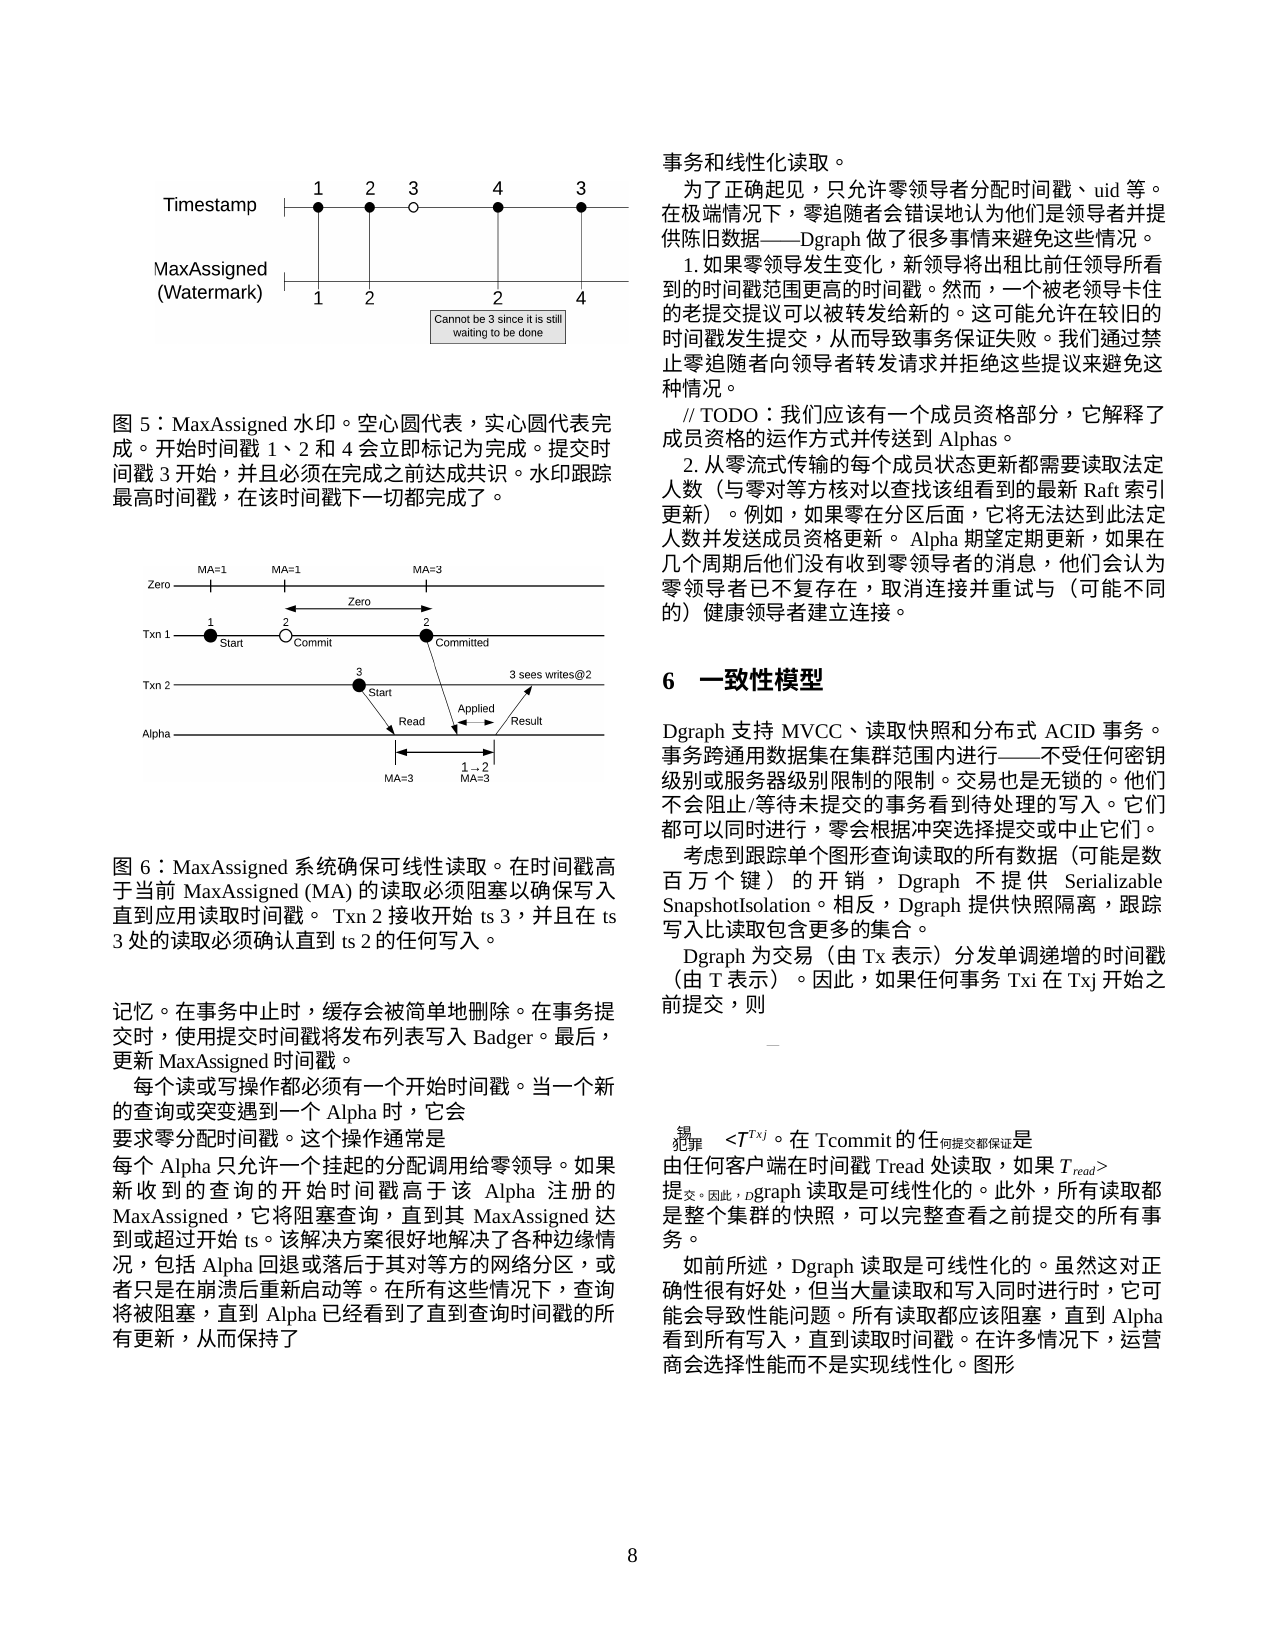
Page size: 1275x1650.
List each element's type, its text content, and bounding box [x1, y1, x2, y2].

text 为了正确起见，只允许零领导者分配时间戳、uid 等。在极端情况下，零追随者会错误地认为他们是领导者并提供陈旧数据——Dgraph 做了很多事情来避免这些情况。 [661, 178, 1166, 251]
text Dgraph 为交易（由 Tx 表示）分发单调递增的时间戳（由 T 表示）。因此，如果任何事务 Txi 在 Txj 开始之前提交，则 [661, 943, 1166, 1017]
text 图 6：MaxAssigned 系统确保可线性读取。在时间戳高于当前 MaxAssigned (MA) 的读取必须阻塞以确保写入直到应用读取时间戳。 Txn 2 接收开始 ts 3，并且在 ts 3 处的读取必须确认直到 ts 2 的任何写入。 [112, 855, 616, 953]
list 如果零领导发生变化，新领导将出租比前任领导所看到的时间戳范围更高的时间戳。然而，一个被老领导卡住的老提交提议可以被转发给新的。这可能允许在较旧的时间戳发生提交，从而导致事务保证失败。我们通过禁止零追随者向领导者转发请求并拒绝这些提议来避免这种情况。 [662, 253, 1163, 401]
picture [142, 566, 605, 782]
text 由任何客户端在时间戳 Tread 处读取，如果 Tread > [662, 1154, 1192, 1178]
subtitle 一致性模型 [662, 666, 1192, 695]
text 每个 Alpha 只允许一个挂起的分配调用给零领导。如果新收到的查询的开始时间戳高于该 Alpha 注册的 MaxAssigned，它将阻塞查询，直到其 MaxAssigned 达到或超过开始 ts。该解决方案很好地解决了各种边缘情况，包括 Alpha 回退或落后于其对等方的网络分区，或者只是在崩溃后重新启动等。在所有这些情况下，查询将被阻塞，直到 Alpha已经看到了直到查询时间戳的所有更新，从而保持了 [112, 1154, 616, 1351]
text 图 5：MaxAssigned 水印。空心圆代表，实心圆代表完成。开始时间戳 1、2 和 4 会立即标记为完成。提交时间戳 3 开始，并且必须在完成之前达成共识。水印跟踪最高时间戳，在该时间戳下一切都完成了。 [112, 412, 613, 510]
text // TODO：我们应该有一个成员资格部分，它解释了成员资格的运作方式并传送到 Alphas。 [662, 402, 1166, 451]
text 提交。因此，Dgraph 读取是可线性化的。此外，所有读取都是整个集群的快照，可以完整查看之前提交的所有事务。 [662, 1179, 1163, 1252]
text Dgraph 支持 MVCC、读取快照和分布式 ACID 事务。事务跨通用数据集在集群范围内进行——不受任何密钥级别或服务器级别限制的限制。交易也是无锁的。他们不会阻止/等待未提交的事务看到待处理的写入。它们都可以同时进行，零会根据冲突选择提交或中止它们。 [661, 719, 1166, 842]
text < TTxj 。在 Tcommit 的任何提交都保证是 [724, 1127, 1192, 1152]
text 如前所述，Dgraph 读取是可线性化的。虽然这对正确性很有好处，但当大量读取和写入同时进行时，它可能会导致性能问题。所有读取都应该阻塞，直到 Alpha 看到所有写入，直到读取时间戳。在许多情况下，运营商会选择性能而不是实现线性化。图形 [662, 1254, 1163, 1377]
text 要求零分配时间戳。这个操作通常是 [112, 1127, 618, 1151]
list 从零流式传输的每个成员状态更新都需要读取法定人数（与零对等方核对以查找该组看到的最新 Raft 索引更新）。例如，如果零在分区后面，它将无法达到此法定人数并发送成员资格更新。 Alpha 期望定期更新，如果在几个周期后他们没有收到零领导者的消息，他们会认为零领导者已不复存在，取消连接并重试与（可能不同的）健康领导者建立连接。 [661, 453, 1166, 625]
text 记忆。在事务中止时，缓存会被简单地删除。在事务提交时，使用提交时间戳将发布列表写入 Badger。最后，更新 MaxAssigned 时间戳。 [112, 1000, 617, 1073]
text 锡 [685, 1127, 717, 1142]
text 事务和线性化读取。 [662, 151, 1192, 175]
text 考虑到跟踪单个图形查询读取的所有数据（可能是数百万个键）的开销，Dgraph 不提供 Serializable Snapshot Isolation。相反，Dgraph 提供快照隔离，跟踪写入比读取包含更多的集合。 [662, 844, 1163, 942]
text 锡 [676, 1127, 689, 1142]
text 每个读或写操作都必须有一个开始时间戳。当一个新的查询或突变遇到一个 Alpha 时，它会 [112, 1074, 616, 1124]
picture [154, 181, 629, 344]
